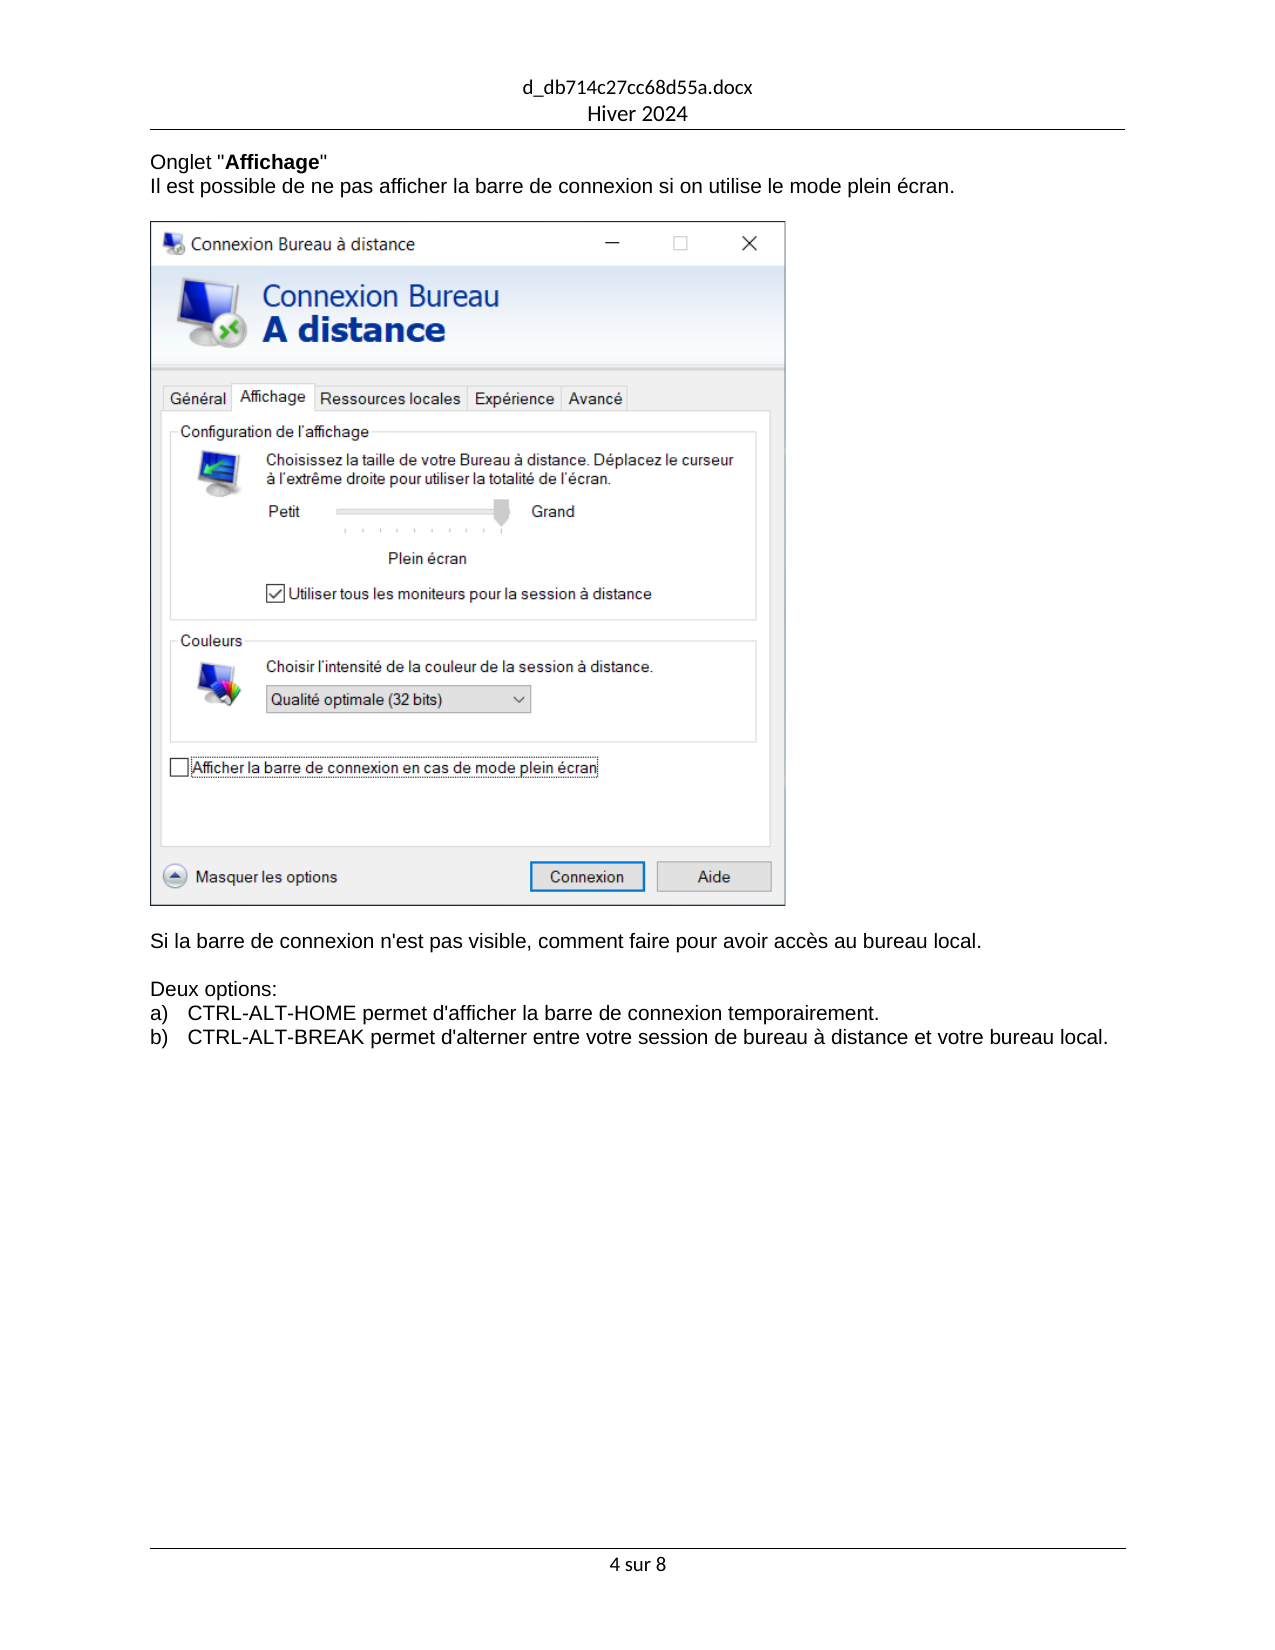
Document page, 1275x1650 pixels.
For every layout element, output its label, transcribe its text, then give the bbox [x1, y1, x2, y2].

picture [150, 221, 786, 906]
text Si la barre de connexion n'est pas visible, comment faire pour avoir accès au bureau local. [150, 929, 1125, 953]
text Onglet "Affichage" [150, 150, 1125, 174]
text Deux options: [150, 977, 1125, 1001]
list CTRL-ALT-BREAK permet d'alterner entre votre session de bureau à distance et votre bureau local. [150, 1025, 1125, 1049]
text Il est possible de ne pas afficher la barre de connexion si on utilise le mode plein écran. [150, 174, 1125, 198]
list CTRL-ALT-HOME permet d'afficher la barre de connexion temporairement. [150, 1001, 1125, 1025]
